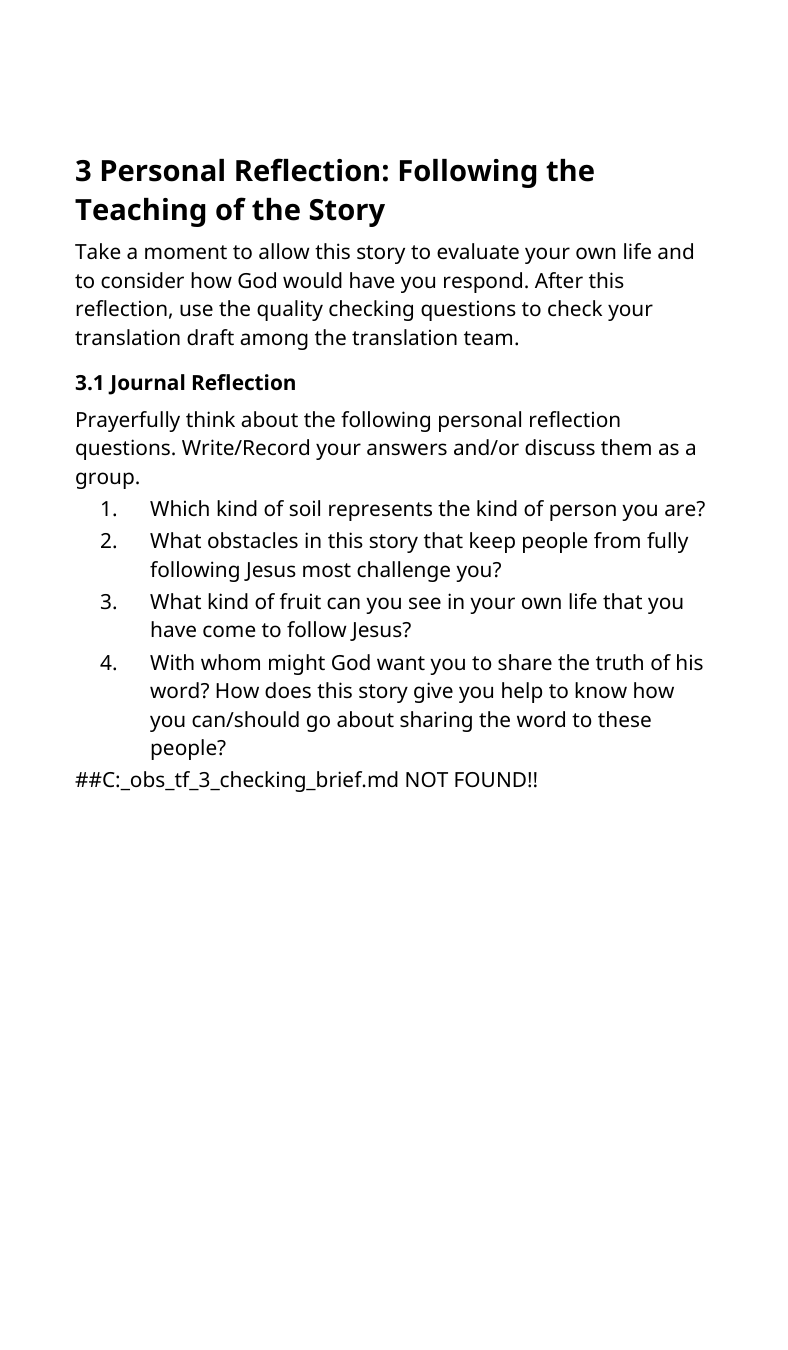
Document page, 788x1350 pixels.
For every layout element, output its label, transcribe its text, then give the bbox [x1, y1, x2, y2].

subtitle 3.1 Journal Reflection [75, 368, 712, 397]
list With whom might God want you to share the truth of his word? How does this story give you help to know how you can/should go about sharing the word to these people? [100, 648, 712, 762]
list Which kind of soil represents the kind of person you are? [100, 494, 712, 523]
list What kind of fruit can you see in your own life that you have come to follow Jesus? [100, 587, 712, 644]
text Take a moment to allow this story to evaluate your own life and to consider how God would have you respond. After this reflection, use the quality checking questions to check your translation draft among the translation team. [75, 238, 712, 351]
text ##C:_obs_tf_3_checking_brief.md NOT FOUND!! [75, 765, 712, 794]
text Prayerfully think about the following personal reflection questions. Write/Record your answers and/or discuss them as a group. [75, 405, 712, 490]
subtitle 3 Personal Reflection: Following the Teaching of the Story [75, 150, 712, 229]
list What obstacles in this story that keep people from fully following Jesus most challenge you? [100, 527, 712, 583]
